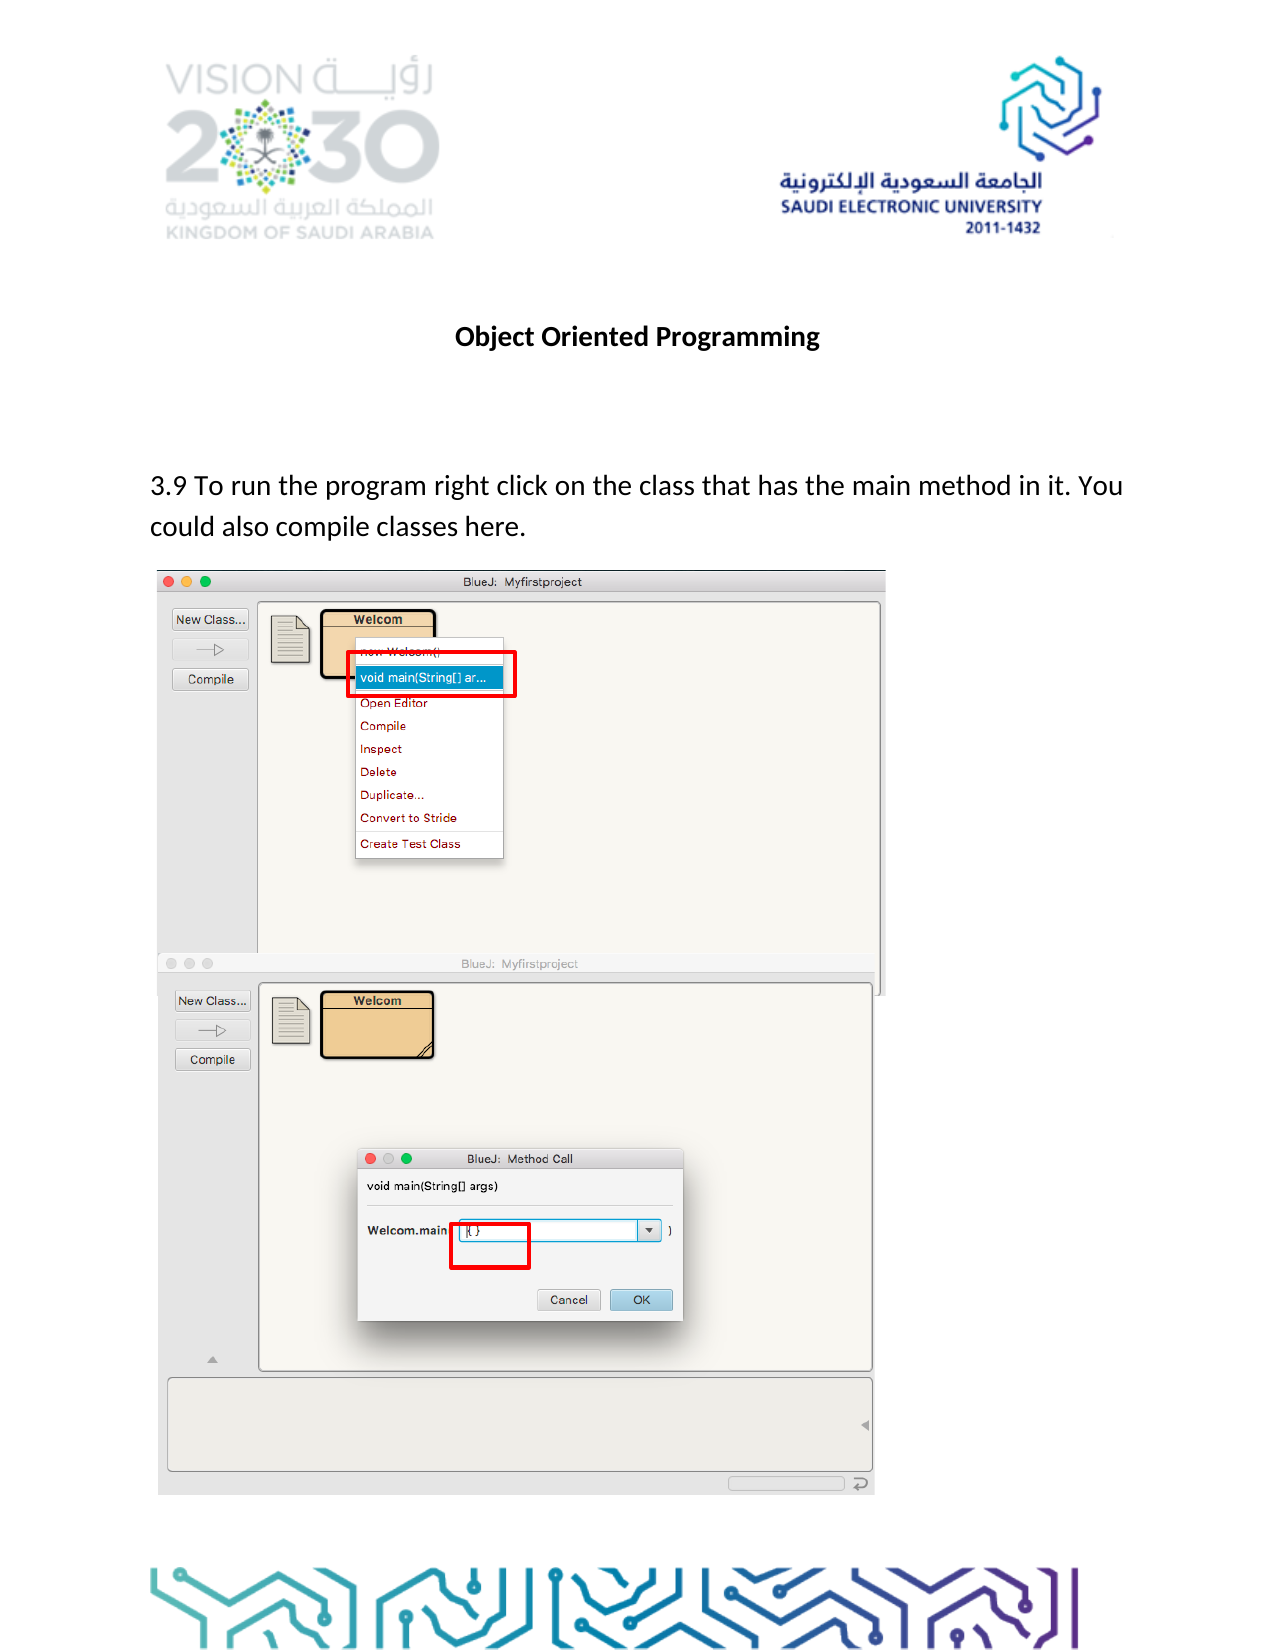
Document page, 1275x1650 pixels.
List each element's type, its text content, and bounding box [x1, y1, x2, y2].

picture [150, 1567, 1079, 1650]
picture [770, 53, 1114, 238]
picture [161, 53, 443, 241]
text 3.9 To run the program right click on the class that has the main method in it. You could also compile classes here. [150, 467, 1125, 544]
picture [156, 570, 885, 1495]
